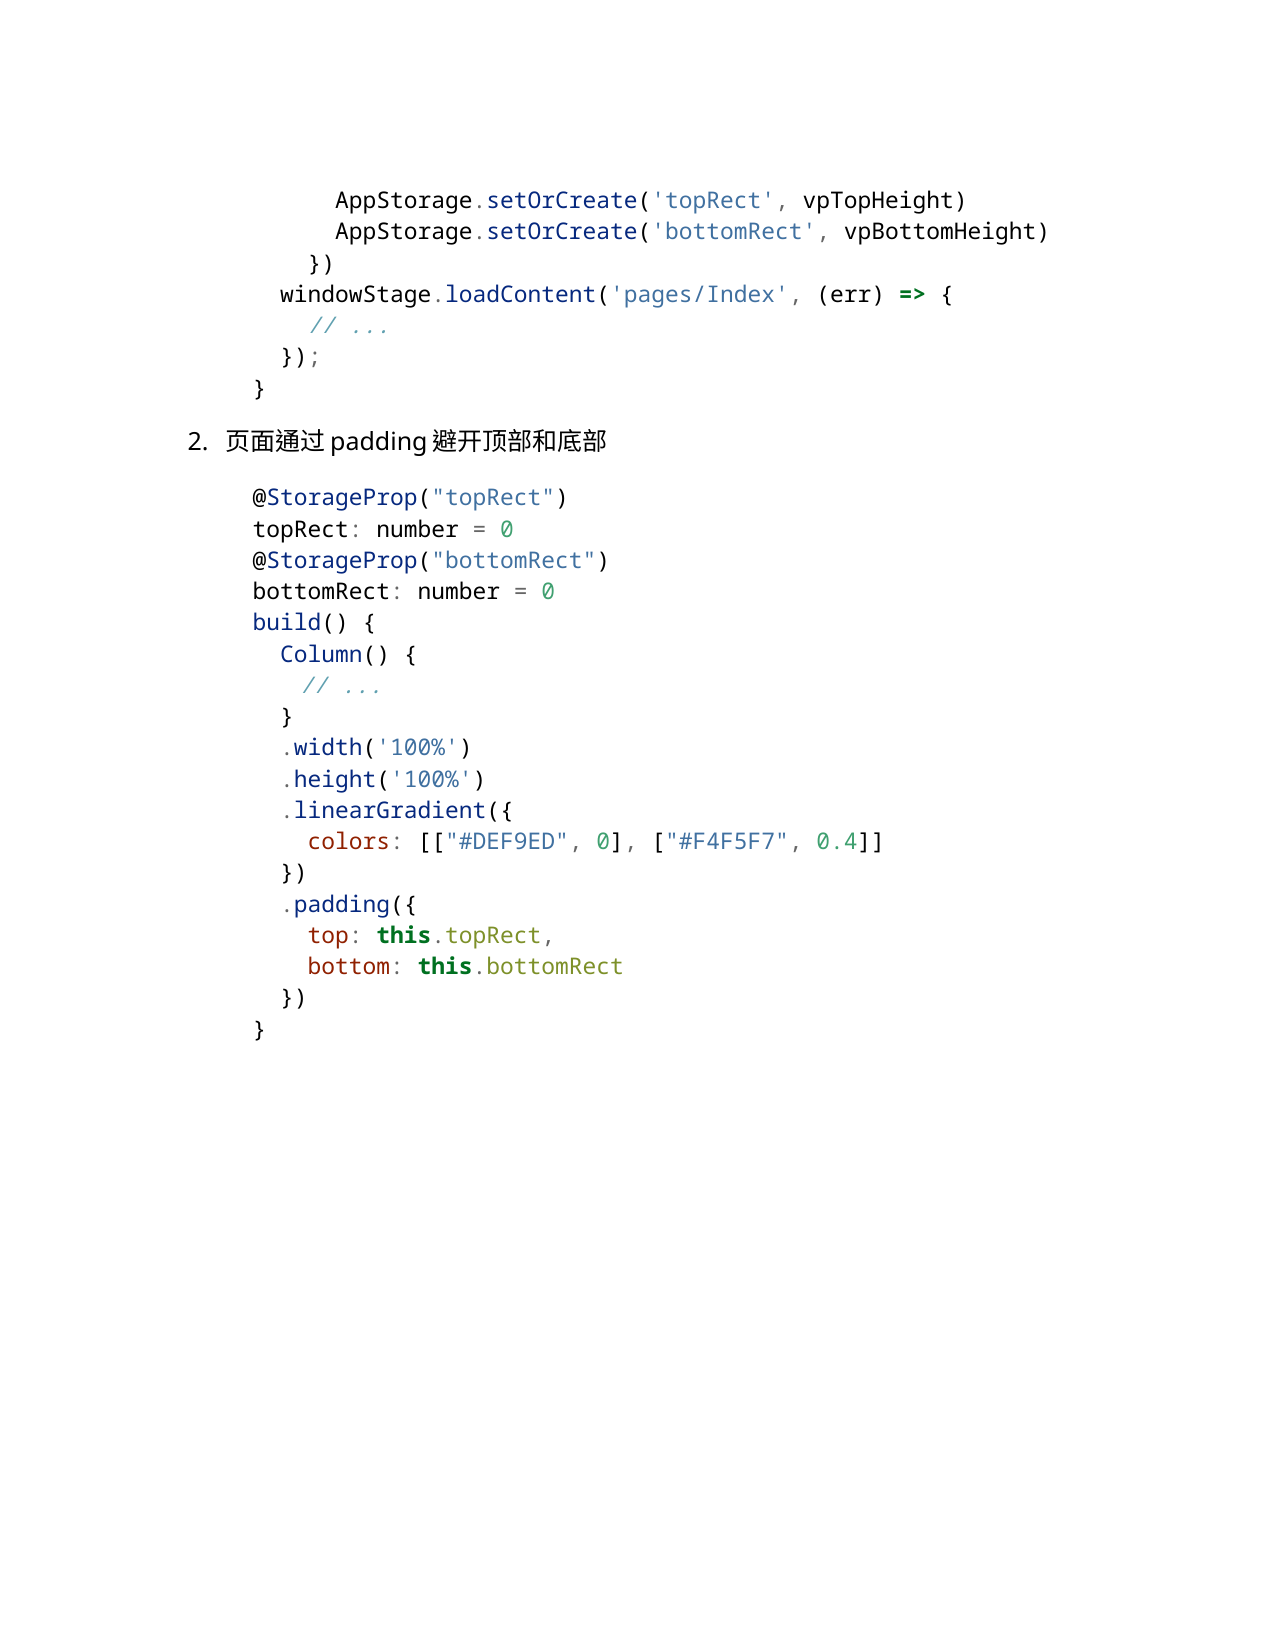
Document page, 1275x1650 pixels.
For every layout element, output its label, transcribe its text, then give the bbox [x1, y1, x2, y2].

list 页面通过padding避开顶部和底部 [187, 424, 1125, 458]
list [187, 150, 1125, 403]
list @StorageProp("topRect") topRect: number = 0 @StorageProp("bottomRect") bottomRect: number = 0 build() { Column() { // ... } .width('100%') .height('100%') .linearGradient({ colors: [["#DEF9ED", 0], ["#F4F5F7", 0.4]] }) .padding({ top: this.topRect, bottom: this.bottomRect }) } [187, 478, 1125, 1044]
